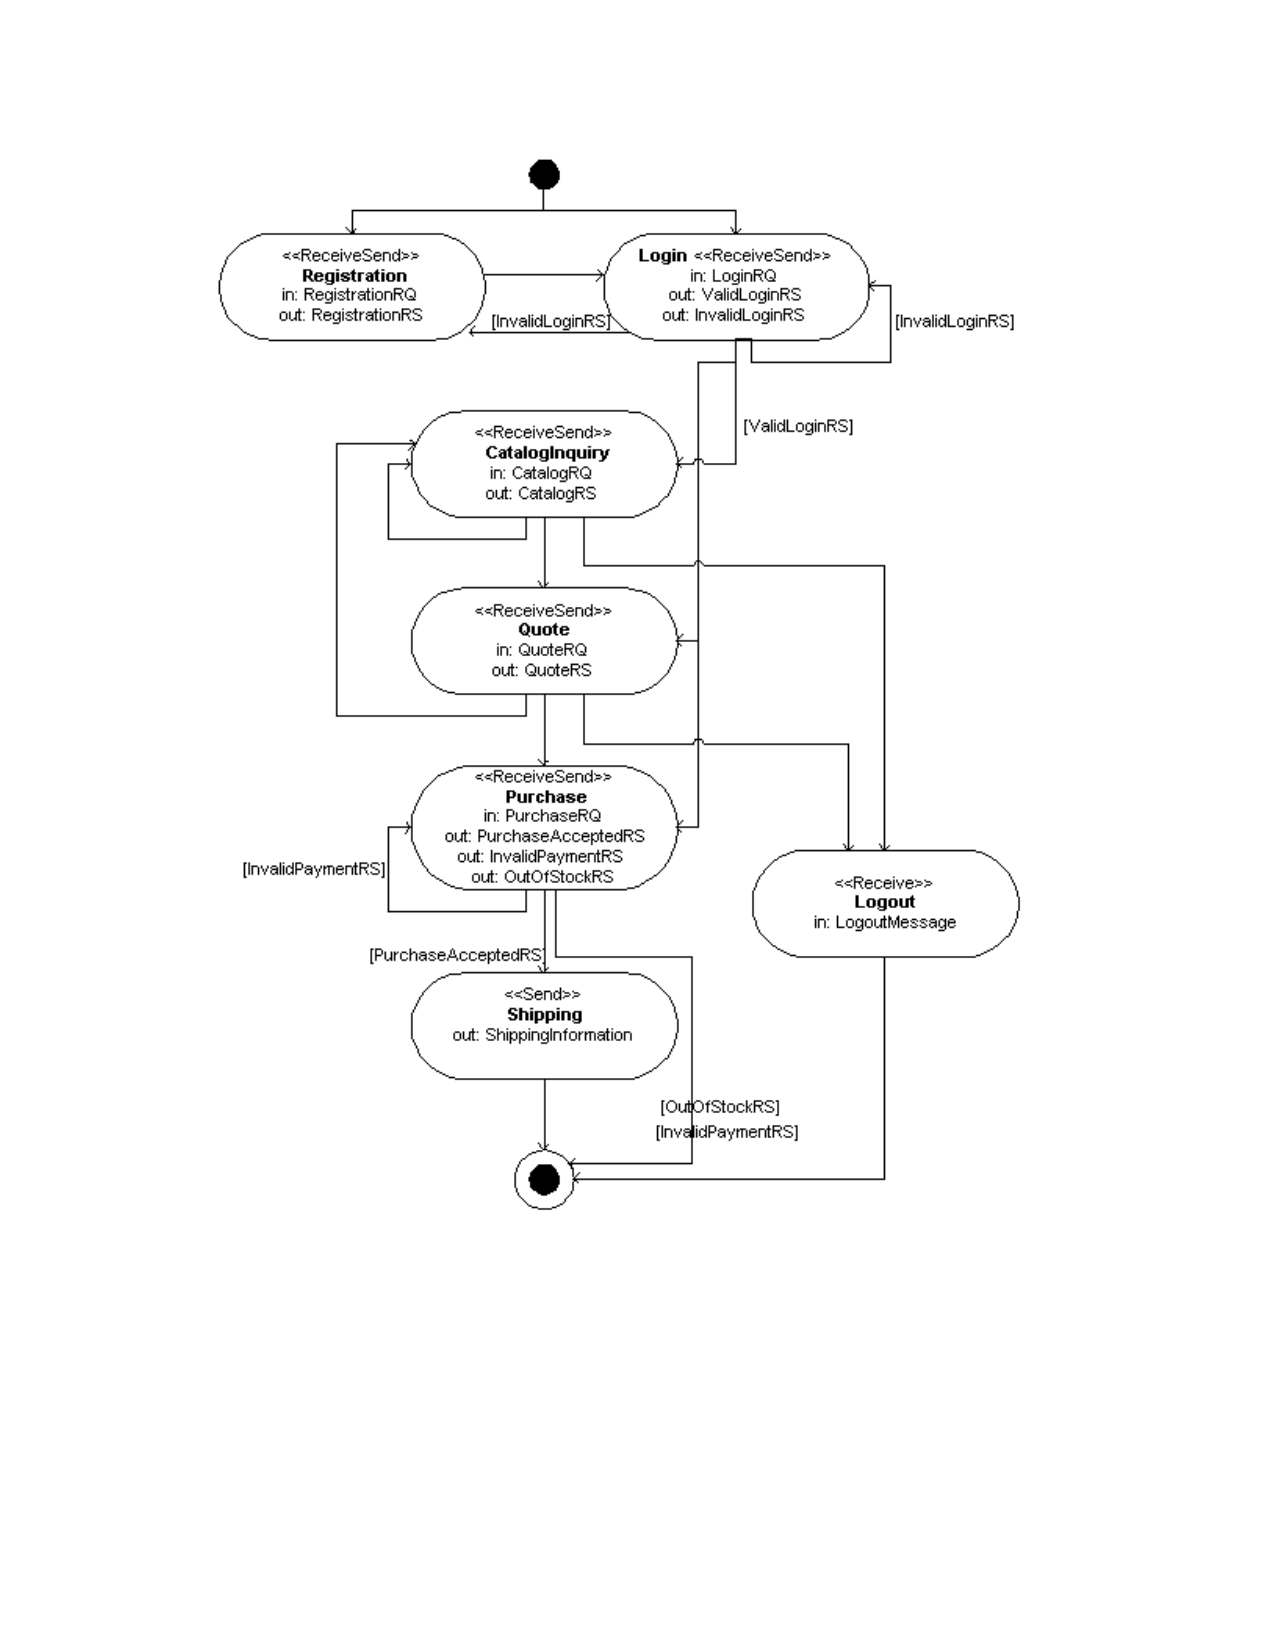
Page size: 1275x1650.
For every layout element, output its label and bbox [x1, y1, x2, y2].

picture [197, 150, 1078, 1221]
